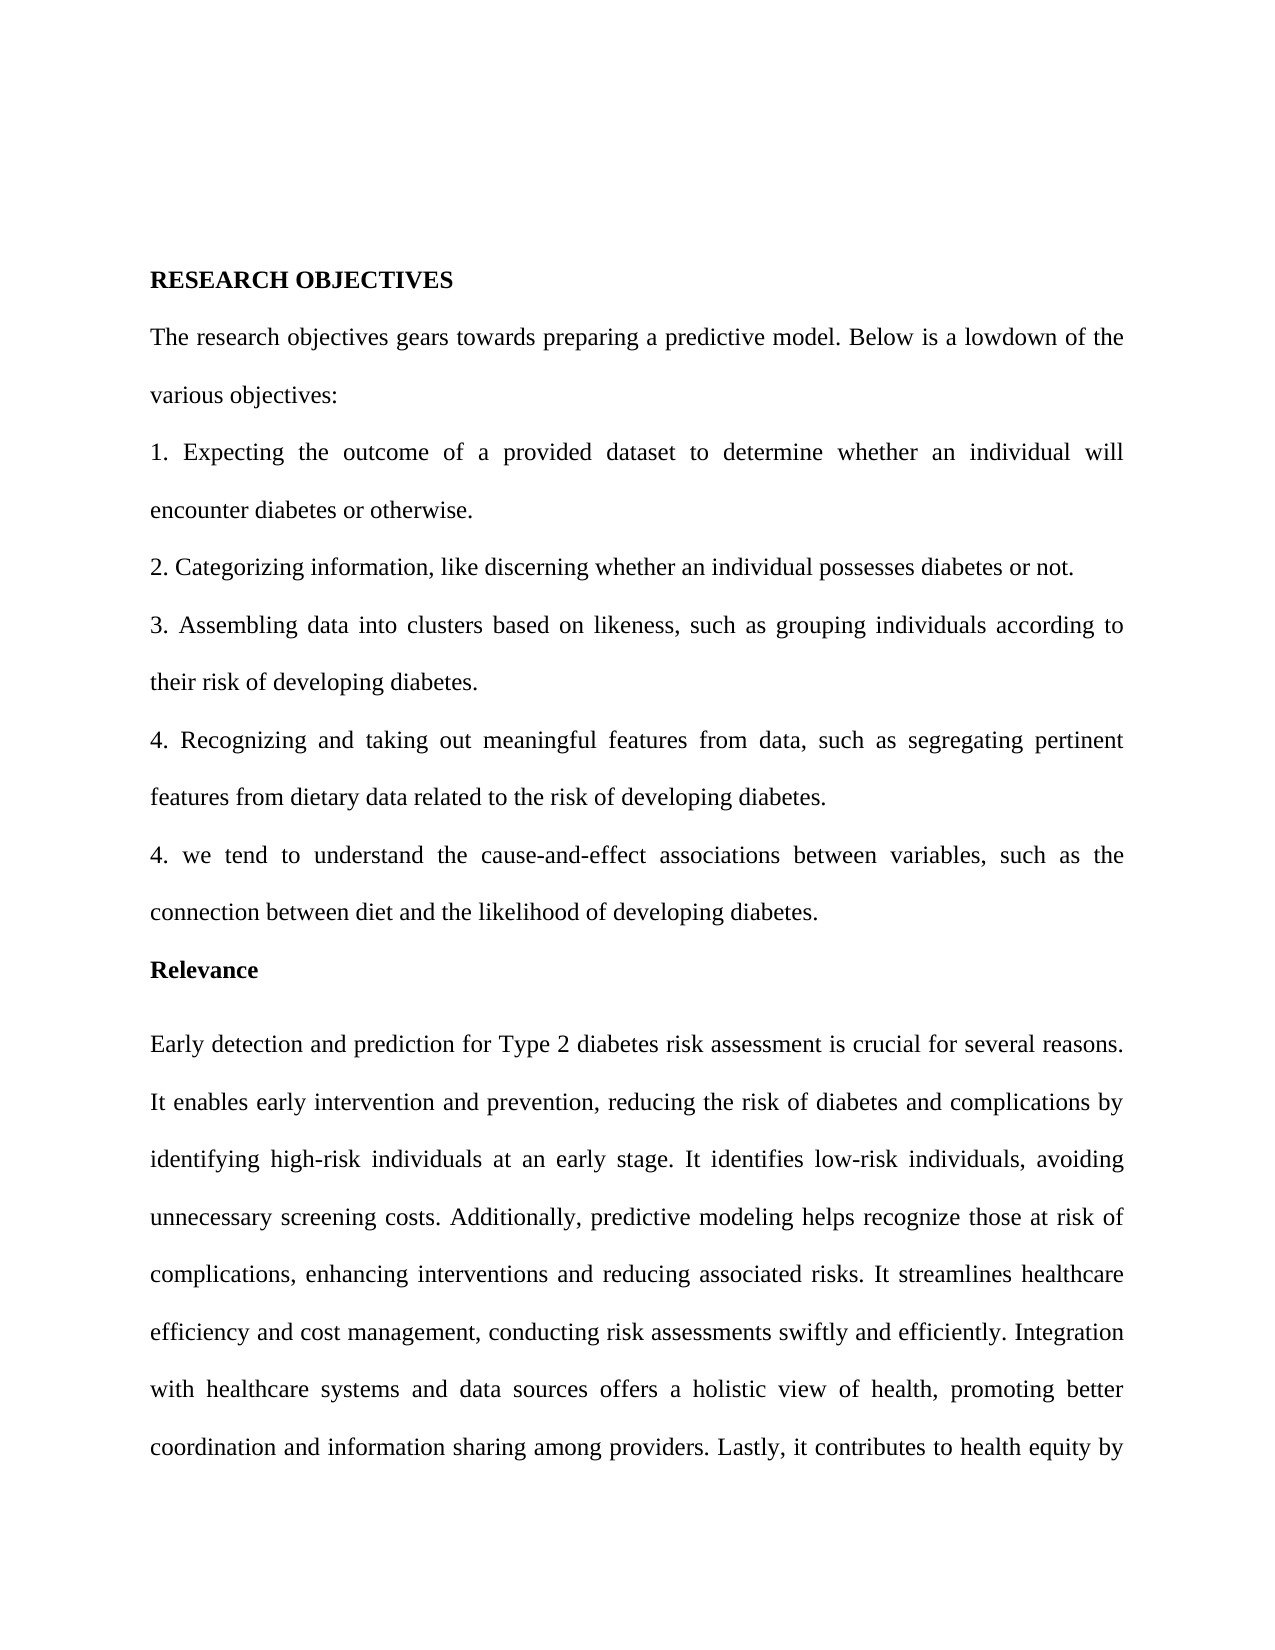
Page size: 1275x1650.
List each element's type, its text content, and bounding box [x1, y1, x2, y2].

text 1. Expecting the outcome of a provided dataset to determine whether an individual will encounter diabetes or otherwise. [150, 437, 1125, 524]
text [150, 1029, 1125, 1460]
text 4. Recognizing and taking out meaningful features from data, such as segregating pertinent features from dietary data related to the risk of developing diabetes. [150, 725, 1125, 811]
text RESEARCH OBJECTIVES [150, 265, 1125, 294]
text 2. Categorizing information, like discerning whether an individual possesses diabetes or not. [150, 552, 1125, 581]
text 4. we tend to understand the cause-and-effect associations between variables, such as the connection between diet and the likelihood of developing diabetes. [150, 840, 1125, 926]
text Relevance [150, 955, 1125, 984]
text The research objectives gears towards preparing a predictive model. Below is a lowdown of the various objectives: [150, 322, 1125, 409]
text 3. Assembling data into clusters based on likeness, such as grouping individuals according to their risk of developing diabetes. [150, 610, 1125, 696]
